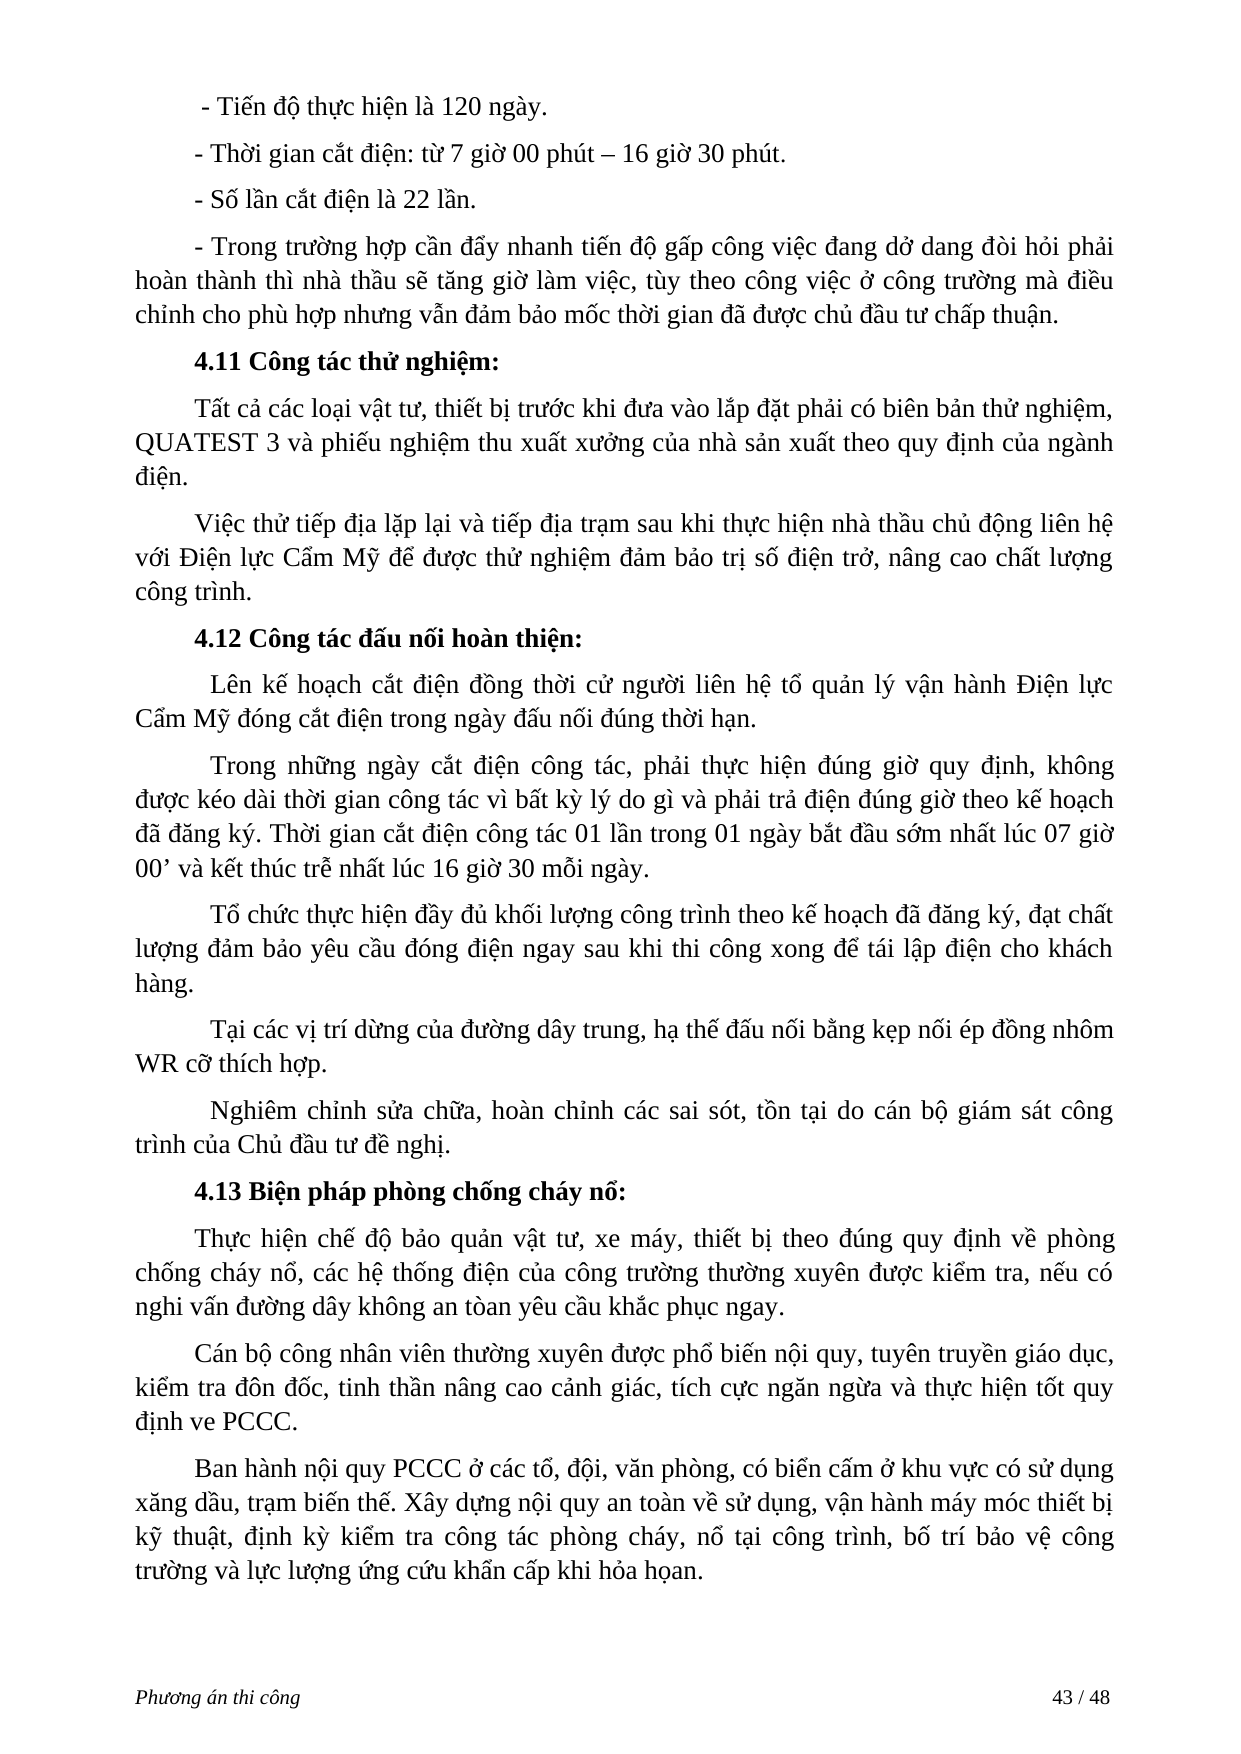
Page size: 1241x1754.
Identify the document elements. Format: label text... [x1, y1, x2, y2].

text Trong những ngày cắt điện công tác, phải thực hiện đúng giờ quy định, không được kéo dài thời gian công tác vì bất kỳ lý do gì và phải trả điện đúng giờ theo kế hoạch đã đăng ký. Thời gian cắt điện công tác 01 lần trong 01 ngày bắt đầu sớm nhất lúc 07 giờ 00’ và kết thúc trễ nhất lúc 16 giờ 30 mỗi ngày. [135, 749, 1115, 883]
text Cán bộ công nhân viên thường xuyên được phổ biến nội quy, tuyên truyền giáo dục, kiểm tra đôn đốc, tinh thần nâng cao cảnh giác, tích cực ngăn ngừa và thực hiện tốt quy định ve PCCC. [135, 1337, 1115, 1436]
text Nghiêm chỉnh sửa chữa, hoàn chỉnh các sai sót, tồn tại do cán bộ giám sát công trình của Chủ đầu tư đề nghị. [135, 1094, 1115, 1159]
text - Thời gian cắt điện: từ 7 giờ 00 phút – 16 giờ 30 phút. [135, 137, 1115, 168]
text Tại các vị trí dừng của đường dây trung, hạ thế đấu nối bằng kẹp nối ép đồng nhôm WR cỡ thích hợp. [135, 1013, 1115, 1079]
text Thực hiện chế độ bảo quản vật tư, xe máy, thiết bị theo đúng quy định về phòng chống cháy nổ, các hệ thống điện của công trường thường xuyên được kiểm tra, nếu có nghi vấn đường dây không an tòan yêu cầu khắc phục ngay. [135, 1222, 1115, 1321]
text 4.11 Công tác thử nghiệm: [135, 345, 1115, 376]
text 4.13 Biện pháp phòng chống cháy nổ: [135, 1175, 1115, 1206]
text Tổ chức thực hiện đầy đủ khối lượng công trình theo kế hoạch đã đăng ký, đạt chất lượng đảm bảo yêu cầu đóng điện ngay sau khi thi công xong để tái lập điện cho khách hàng. [135, 898, 1115, 998]
text 4.12 Công tác đấu nối hoàn thiện: [135, 622, 1115, 653]
text - Tiến độ thực hiện là 120 ngày. [135, 90, 1115, 121]
text Tất cả các loại vật tư, thiết bị trước khi đưa vào lắp đặt phải có biên bản thử nghiệm, QUATEST 3 và phiếu nghiệm thu xuất xưởng của nhà sản xuất theo quy định của ngành điện. [135, 392, 1115, 491]
text Lên kế hoạch cắt điện đồng thời cử người liên hệ tổ quản lý vận hành Điện lực Cẩm Mỹ đóng cắt điện trong ngày đấu nối đúng thời hạn. [135, 668, 1115, 734]
text - Trong trường hợp cần đẩy nhanh tiến độ gấp công việc đang dở dang đòi hỏi phải hoàn thành thì nhà thầu sẽ tăng giờ làm việc, tùy theo công việc ở công trường mà điều chỉnh cho phù hợp nhưng vẫn đảm bảo mốc thời gian đã được chủ đầu tư chấp thuận. [135, 230, 1115, 329]
text Ban hành nội quy PCCC ở các tổ, đội, văn phòng, có biển cấm ở khu vực có sử dụng xăng dầu, trạm biến thế. Xây dựng nội quy an toàn về sử dụng, vận hành máy móc thiết bị kỹ thuật, định kỳ kiểm tra công tác phòng cháy, nổ tại công trình, bố trí bảo vệ công trường và lực lượng ứng cứu khẩn cấp khi hỏa họan. [135, 1452, 1115, 1585]
text - Số lần cắt điện là 22 lần. [135, 183, 1115, 214]
text Việc thử tiếp địa lặp lại và tiếp địa trạm sau khi thực hiện nhà thầu chủ động liên hệ với Điện lực Cẩm Mỹ để được thử nghiệm đảm bảo trị số điện trở, nâng cao chất lượng công trình. [135, 507, 1115, 606]
